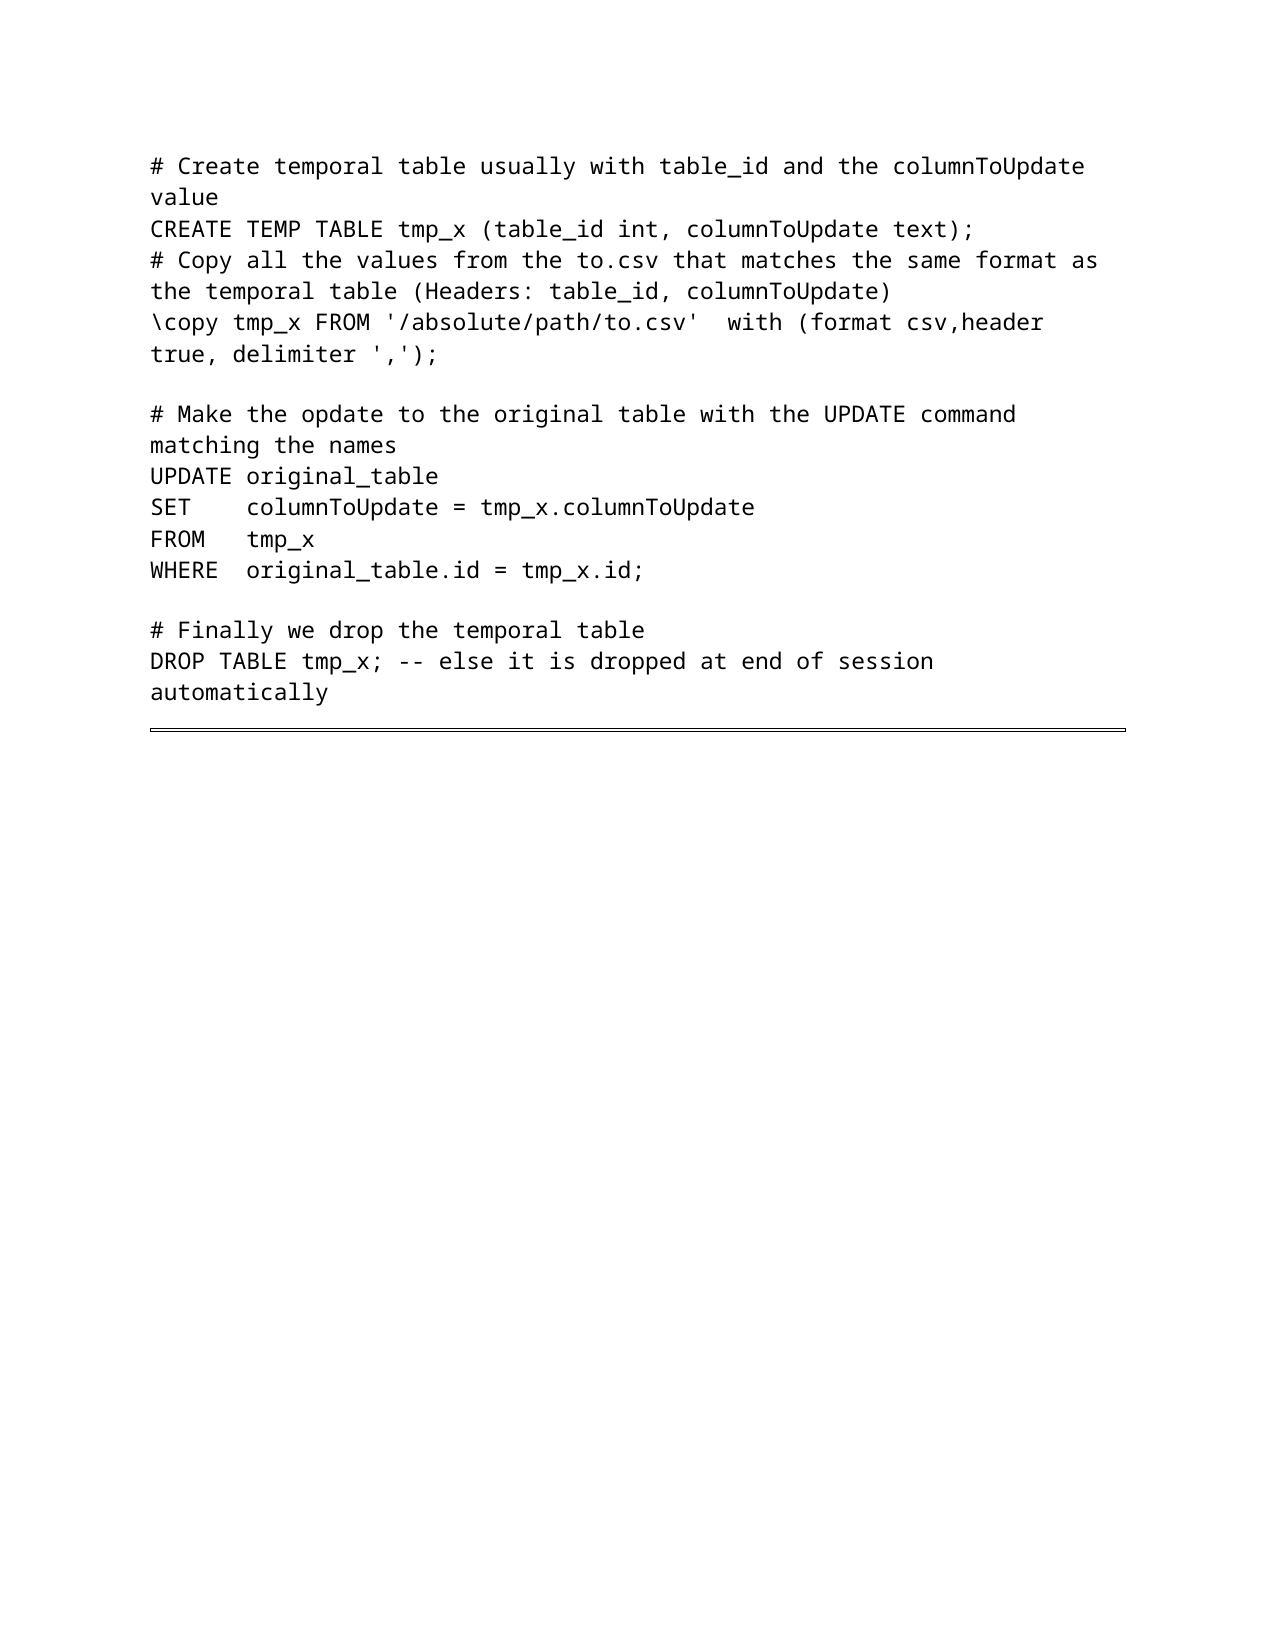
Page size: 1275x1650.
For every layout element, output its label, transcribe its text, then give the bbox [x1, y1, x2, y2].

text # Create temporal table usually with table_id and the columnToUpdate value CREATE TEMP TABLE tmp_x (table_id int, columnToUpdate text); # Copy all the values from the to.csv that matches the same format as the temporal table (Headers: table_id, columnToUpdate) \copy tmp_x FROM '/absolute/path/to.csv' with (format csv,header true, delimiter ','); # Make the opdate to the original table with the UPDATE command matching the names UPDATE original_table SET columnToUpdate = tmp_x.columnToUpdate FROM tmp_x WHERE original_table.id = tmp_x.id; # Finally we drop the temporal table DROP TABLE tmp_x; -- else it is dropped at end of session automatically [150, 150, 1125, 707]
